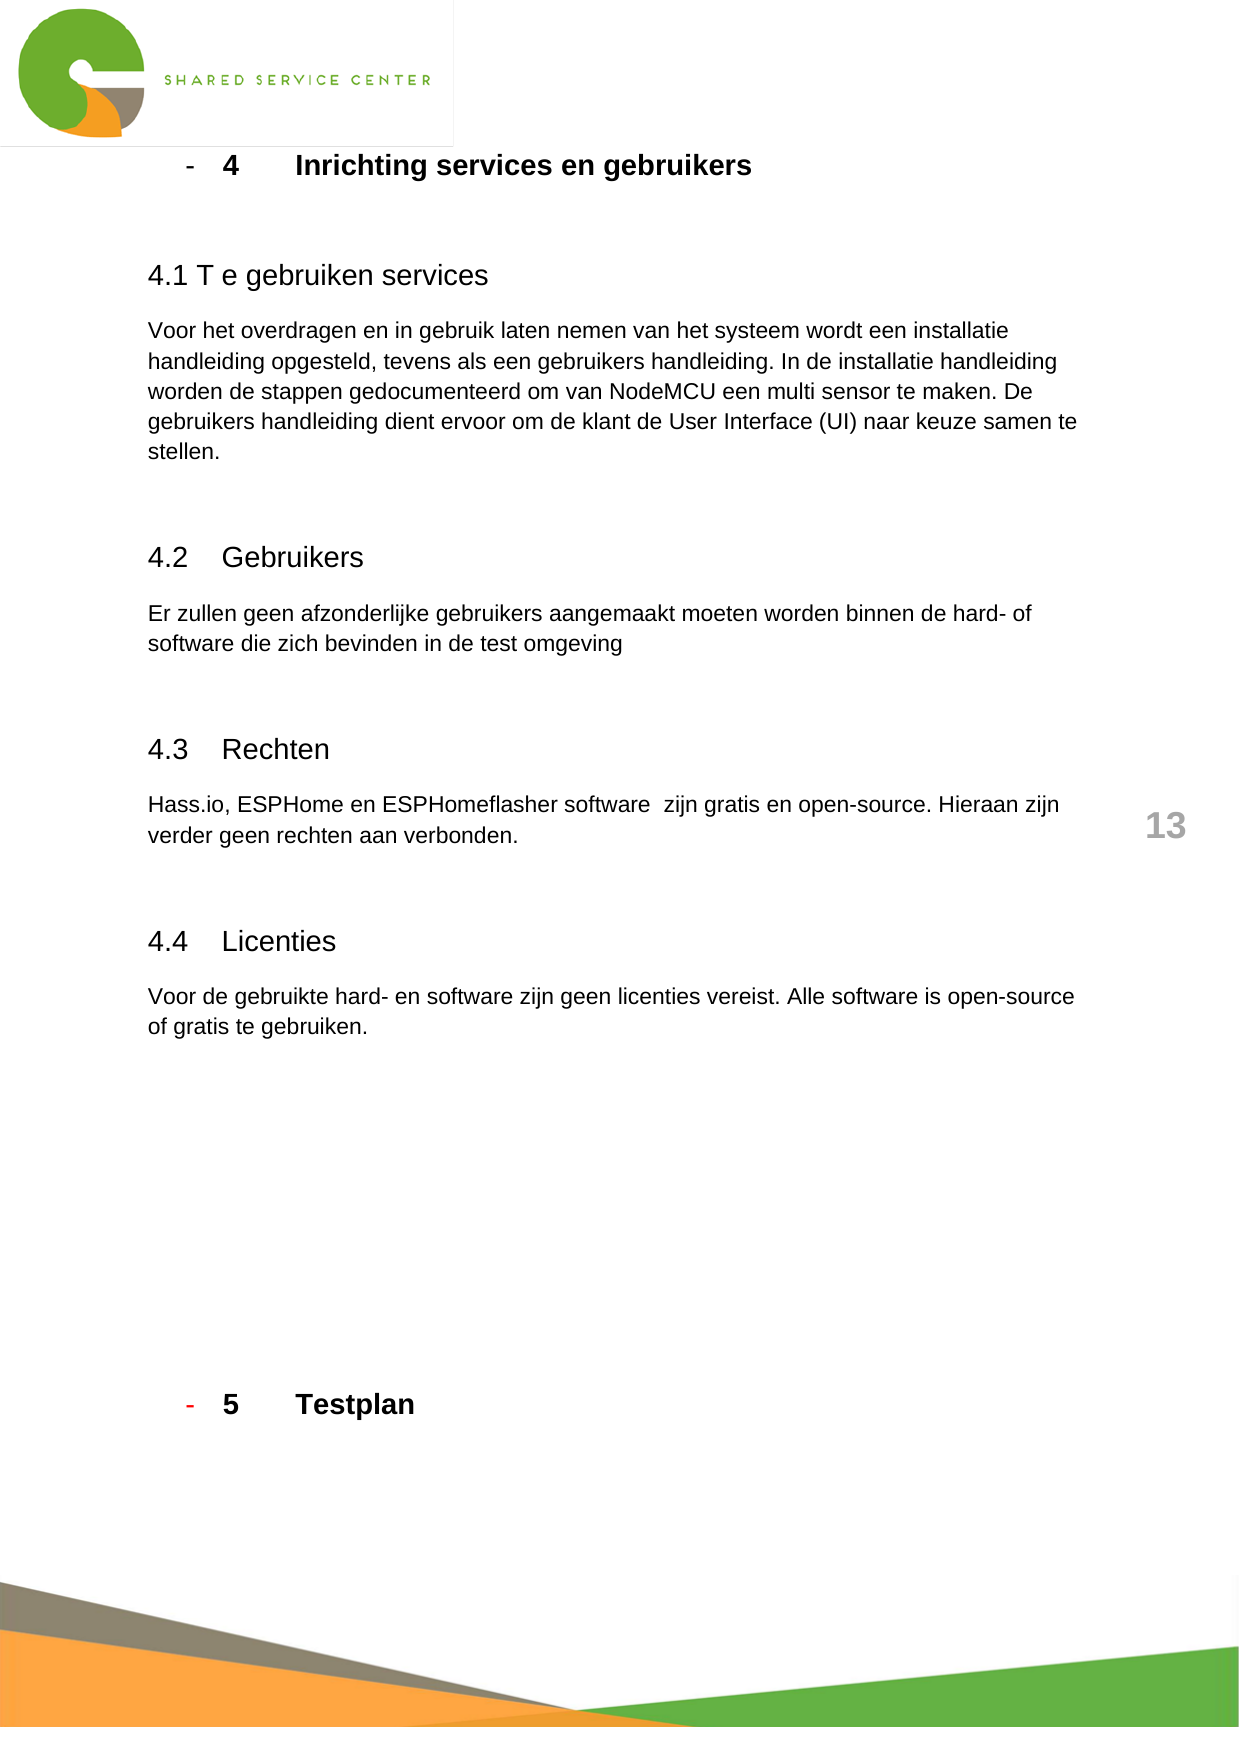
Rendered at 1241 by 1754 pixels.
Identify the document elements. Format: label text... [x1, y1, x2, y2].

text Voor de gebruikte hard- en software zijn geen licenties vereist. Alle software is open-source of gratis te gebruiken. [148, 983, 1093, 1039]
text Er zullen geen afzonderlijke gebruikers aangemaakt moeten worden binnen de hard- of software die zich bevinden in de test omgeving [148, 600, 1093, 656]
subtitle 5 Testplan [185, 1387, 1093, 1421]
subtitle 4 Inrichting services en gebruikers [185, 148, 1093, 181]
picture [0, 0, 454, 147]
subtitle 4.2 Gebruikers [148, 540, 1093, 574]
text Voor het overdragen en in gebruik laten nemen van het systeem wordt een installatie handleiding opgesteld, tevens als een gebruikers handleiding. In de installatie handleiding worden de stappen gedocumenteerd om van NodeMCU een multi sensor te maken. De gebruikers handleiding dient ervoor om de klant de User Interface (UI) naar keuze samen te stellen. [148, 317, 1093, 464]
subtitle 4.1 T e gebruiken services [148, 258, 1093, 292]
subtitle 4.3 Rechten [148, 732, 1093, 766]
picture [0, 1575, 1239, 1727]
subtitle 4.4 Licenties [148, 924, 1093, 957]
text Hass.io, ESPHome en ESPHomeflasher software zijn gratis en open-source. Hieraan zijn verder geen rechten aan verbonden. [148, 791, 1093, 848]
